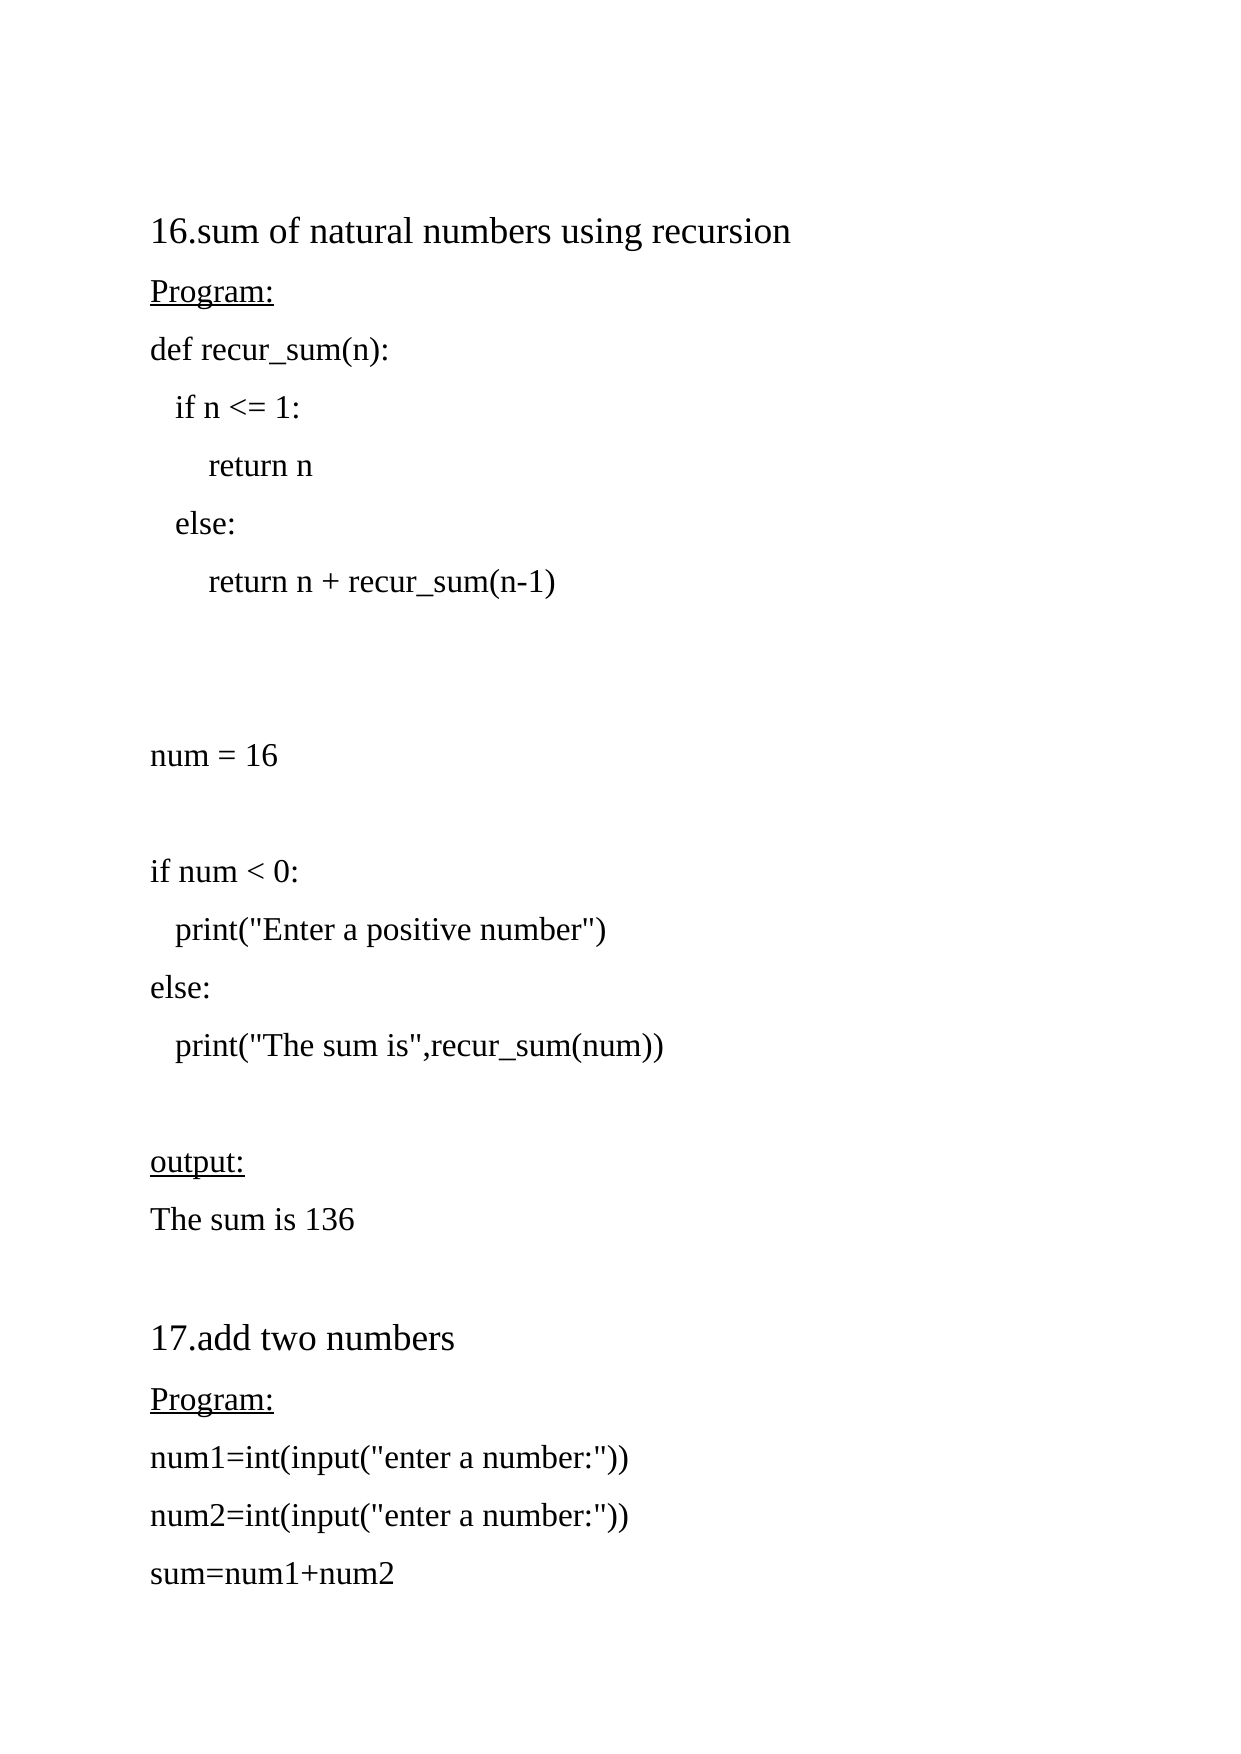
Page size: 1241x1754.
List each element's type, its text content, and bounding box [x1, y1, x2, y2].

text sum=num1+num2 [150, 1553, 1090, 1591]
text The sum is 136 [150, 1199, 1090, 1238]
text print("The sum is",recur_sum(num)) [150, 1026, 1090, 1064]
text return n [150, 445, 1090, 484]
text Program: [150, 271, 1090, 309]
text 17.add two numbers [150, 1316, 1090, 1359]
text print("Enter a positive number") [150, 909, 1090, 948]
text num1=int(input("enter a number:")) [150, 1437, 1090, 1475]
text 16.sum of natural numbers using recursion [150, 208, 1090, 251]
text num = 16 [150, 735, 1090, 774]
text if num < 0: [150, 851, 1090, 890]
text return n + recur_sum(n-1) [150, 561, 1090, 600]
text else: [150, 503, 1090, 542]
text output: [150, 1142, 1090, 1180]
text num2=int(input("enter a number:")) [150, 1495, 1090, 1533]
text if n <= 1: [150, 387, 1090, 426]
text else: [150, 967, 1090, 1006]
text Program: [150, 1379, 1090, 1417]
text def recur_sum(n): [150, 329, 1090, 368]
